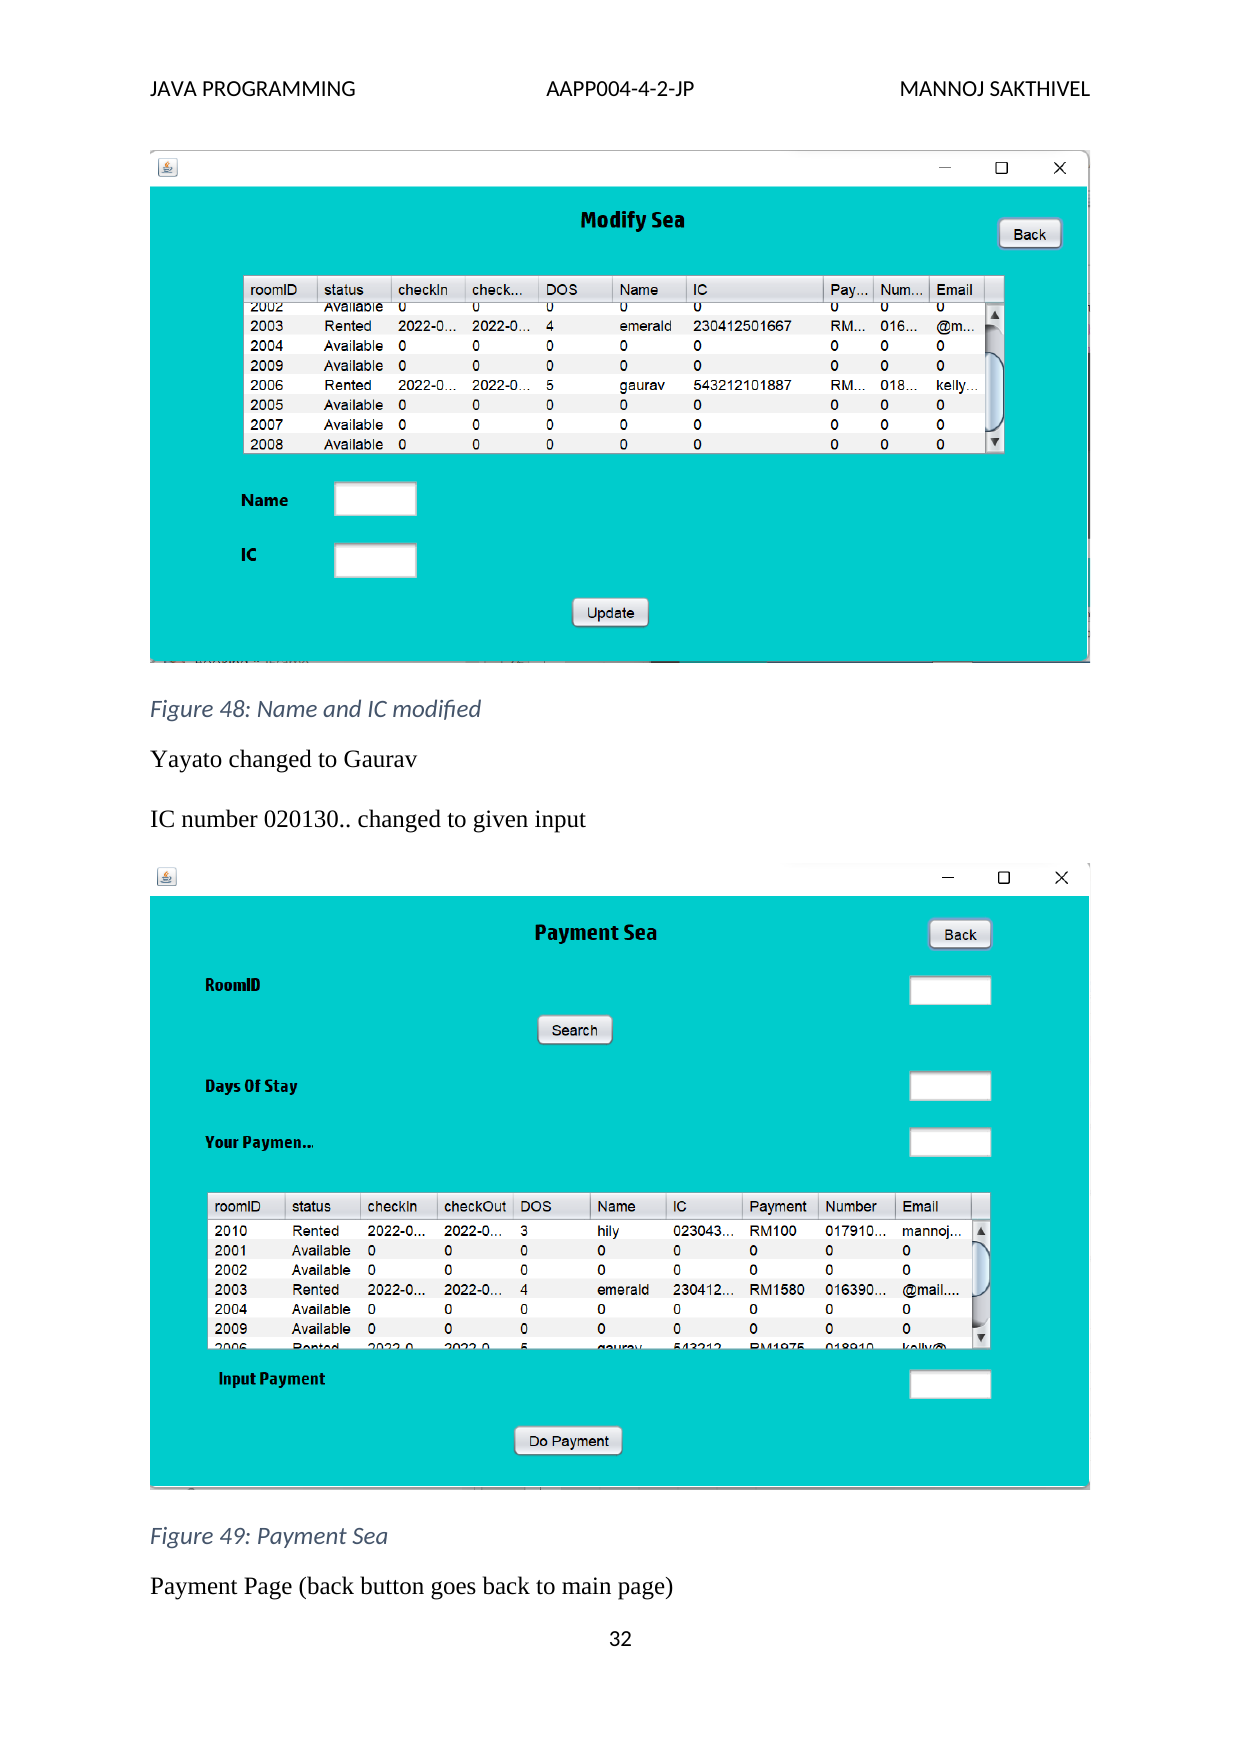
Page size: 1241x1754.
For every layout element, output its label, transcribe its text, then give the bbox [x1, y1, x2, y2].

picture [150, 150, 1091, 663]
text Figure 48: Name and IC modified [150, 693, 1090, 723]
text IC number 020130.. changed to given input [150, 804, 1090, 833]
text Payment Page (back button goes back to main page) [150, 1571, 1090, 1600]
picture [150, 863, 1091, 1490]
text Yayato changed to Gaurav [150, 744, 1090, 773]
text Figure 49: Payment Sea [150, 1520, 1090, 1550]
